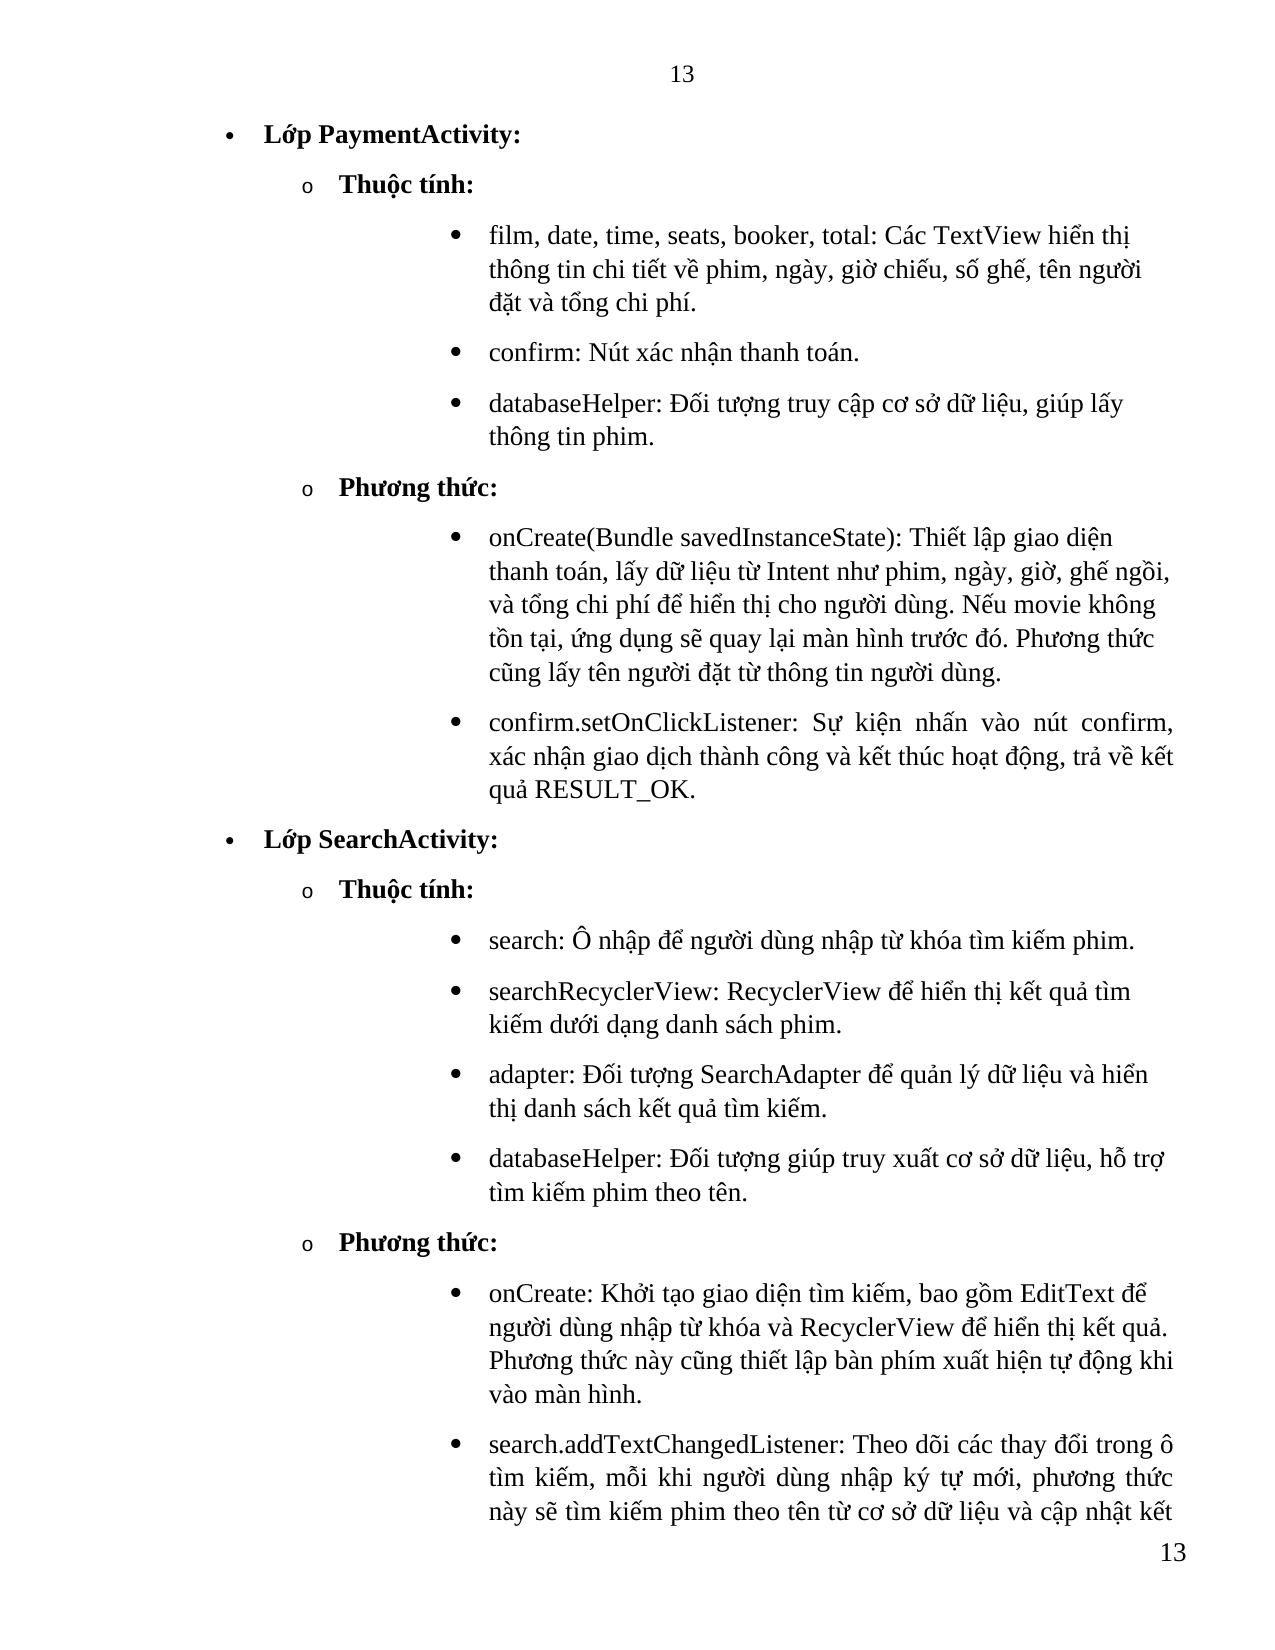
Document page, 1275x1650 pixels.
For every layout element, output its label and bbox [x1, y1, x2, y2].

table_header [177, 118, 1185, 1526]
